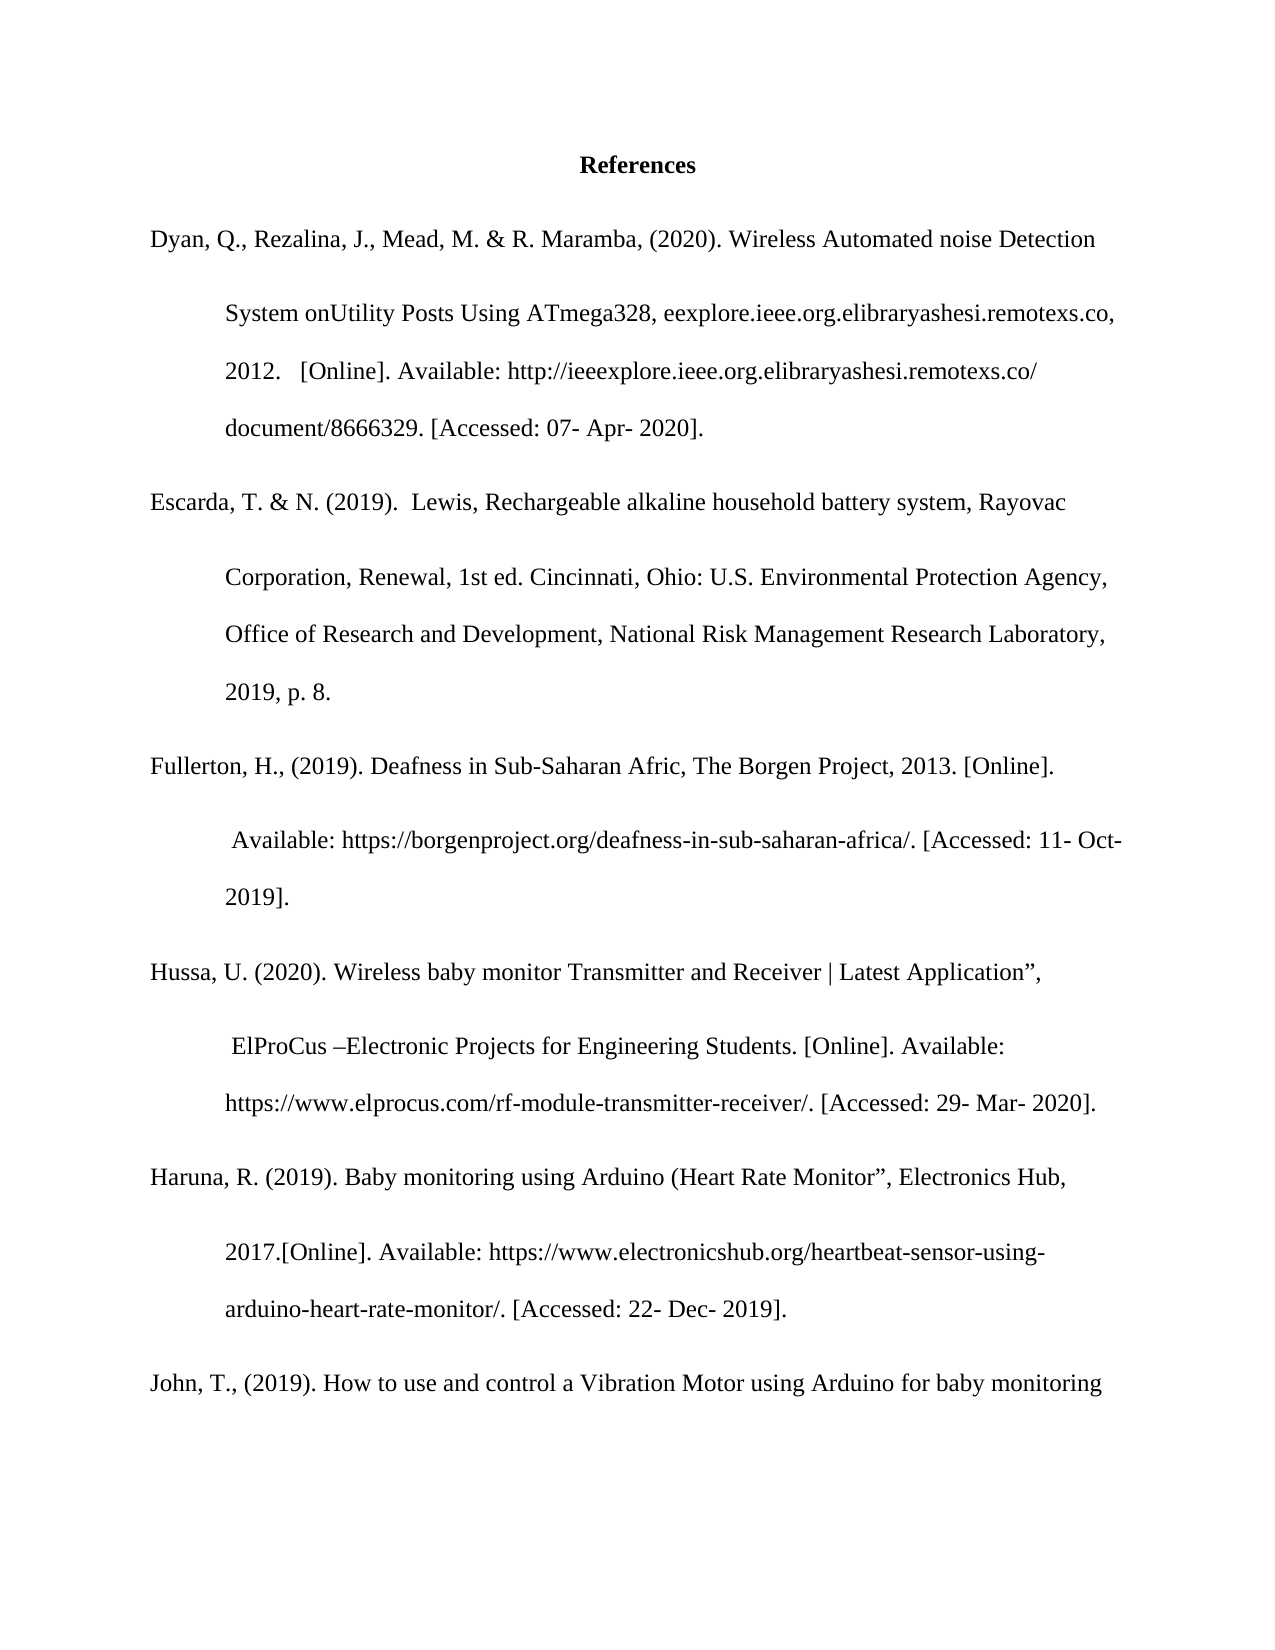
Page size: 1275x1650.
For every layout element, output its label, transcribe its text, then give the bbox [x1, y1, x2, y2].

text ElProCus –Electronic Projects for Engineering Students. [Online]. Available: https://www.elprocus.com/rf-module-transmitter-receiver/. [Accessed: 29- Mar- 2020]. [225, 1031, 1125, 1117]
text Hussa, U. (2020). Wireless baby monitor Transmitter and Receiver | Latest Application”, [150, 957, 1125, 985]
text Fullerton, H., (2019). Deafness in Sub-Saharan Afric, The Borgen Project, 2013. [Online]. [150, 751, 1125, 779]
text References [150, 150, 1125, 179]
text Escarda, T. & N. (2019). Lewis, Rechargeable alkaline household battery system, Rayovac [150, 487, 1125, 516]
text 2017.[Online]. Available: https://www.electronicshub.org/heartbeat-sensor-using-arduino-heart-rate-monitor/. [Accessed: 22- Dec- 2019]. [225, 1237, 1125, 1323]
text Haruna, R. (2019). Baby monitoring using Arduino (Heart Rate Monitor”, Electronics Hub, [150, 1162, 1125, 1191]
text Corporation, Renewal, 1st ed. Cincinnati, Ohio: U.S. Environmental Protection Agency, Office of Research and Development, National Risk Management Research Laboratory, 2019, p. 8. [225, 562, 1125, 705]
text System onUtility Posts Using ATmega328, eexplore.ieee.org.elibraryashesi.remotexs.co, 2012. [Online]. Available: http://ieeexplore.ieee.org.elibraryashesi.remotexs.co/ document/8666329. [Accessed: 07- Apr- 2020]. [225, 298, 1125, 442]
text Dyan, Q., Rezalina, J., Mead, M. & R. Maramba, (2020). Wireless Automated noise Detection [150, 224, 1125, 253]
text Available: https://borgenproject.org/deafness-in-sub-saharan-africa/. [Accessed: 11- Oct- 2019]. [225, 825, 1125, 911]
text John, T., (2019). How to use and control a Vibration Motor using Arduino for baby monitoring [150, 1368, 1125, 1397]
